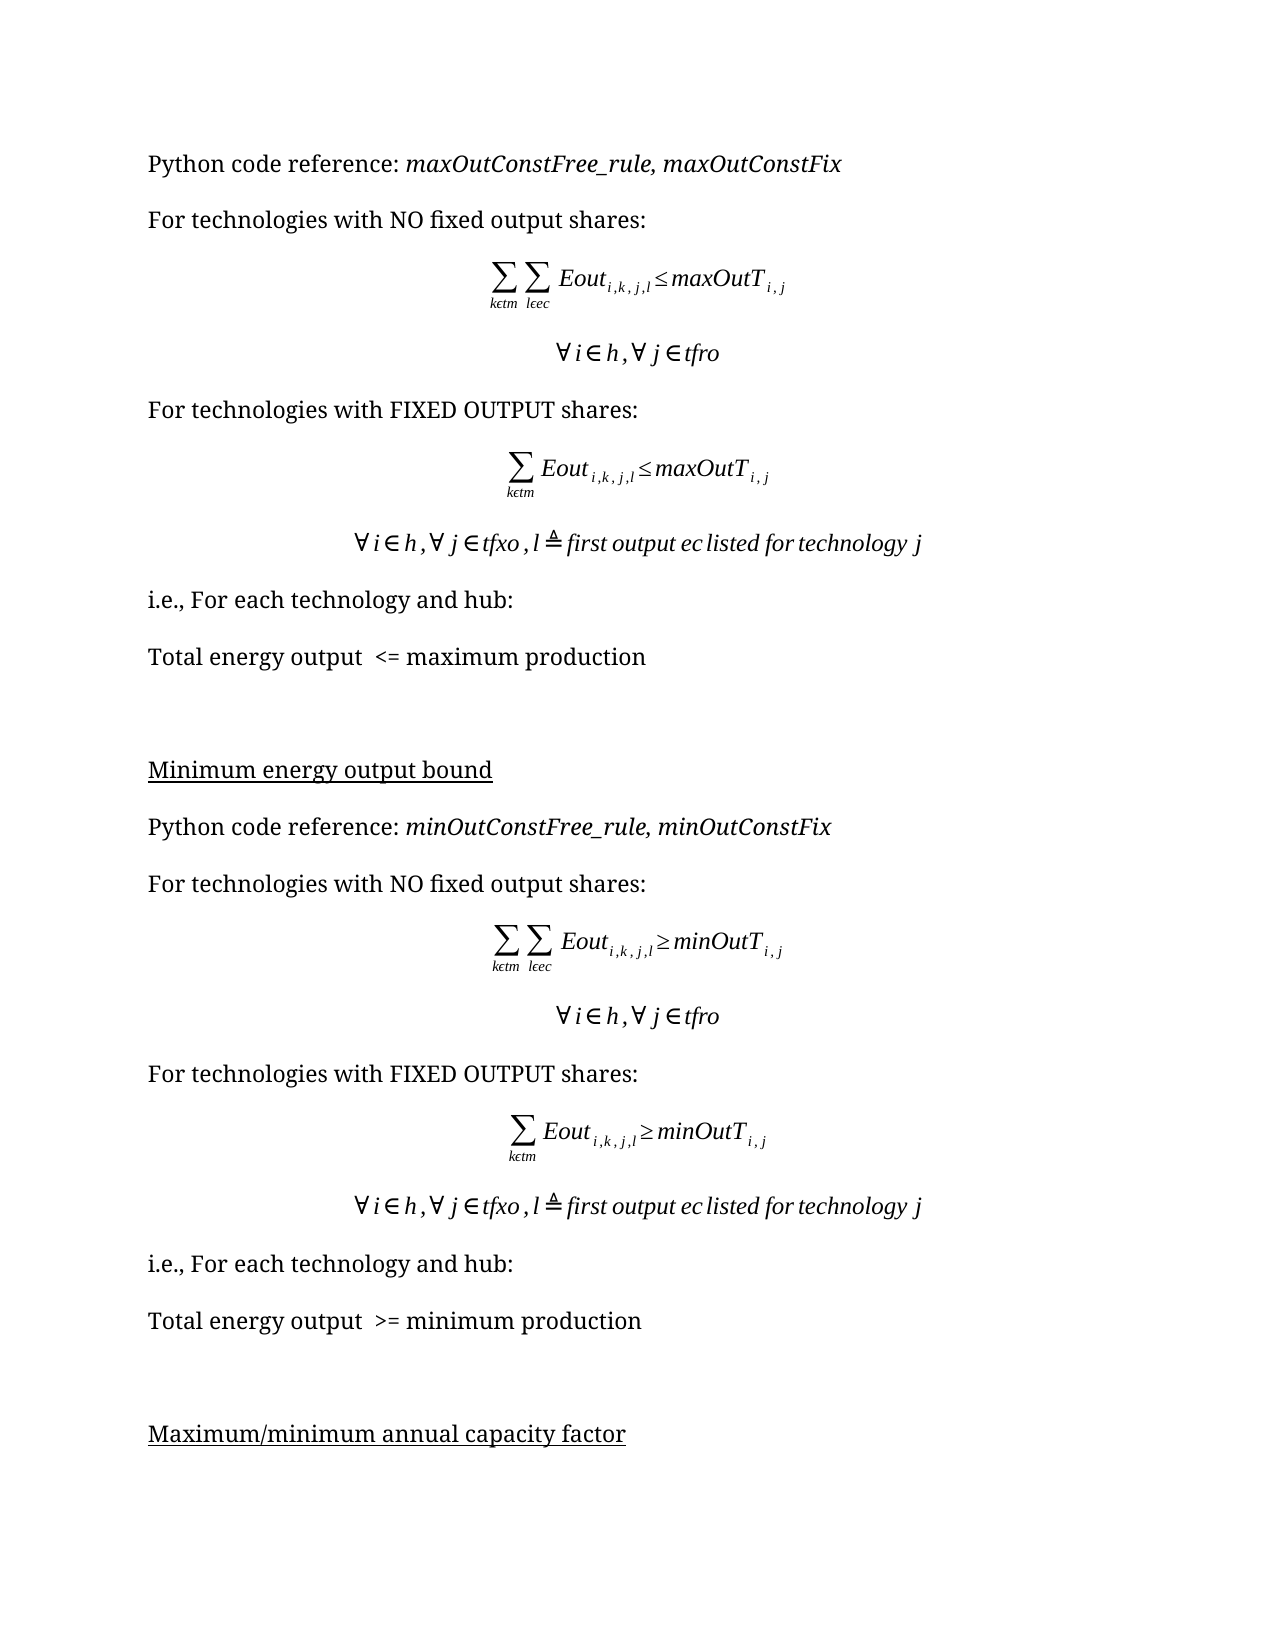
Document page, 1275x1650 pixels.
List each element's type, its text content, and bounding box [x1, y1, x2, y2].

text For technologies with FIXED OUTPUT shares: [148, 1058, 1127, 1089]
text Maximum/minimum annual capacity factor [148, 1418, 1127, 1449]
text Total energy output <= maximum production [148, 641, 1127, 672]
text For technologies with FIXED OUTPUT shares: [148, 394, 1127, 426]
text For technologies with NO fixed output shares: [148, 204, 1127, 236]
text i.e., For each technology and hub: [148, 1248, 1127, 1279]
text Python code reference: minOutConstFree_rule, minOutConstFix [148, 811, 1127, 842]
text For technologies with NO fixed output shares: [148, 868, 1127, 899]
text i.e., For each technology and hub: [148, 584, 1127, 615]
text Python code reference: maxOutConstFree_rule, maxOutConstFix [148, 148, 1127, 179]
text Total energy output >= minimum production [148, 1304, 1127, 1336]
text Minimum energy output bound [148, 754, 1127, 786]
